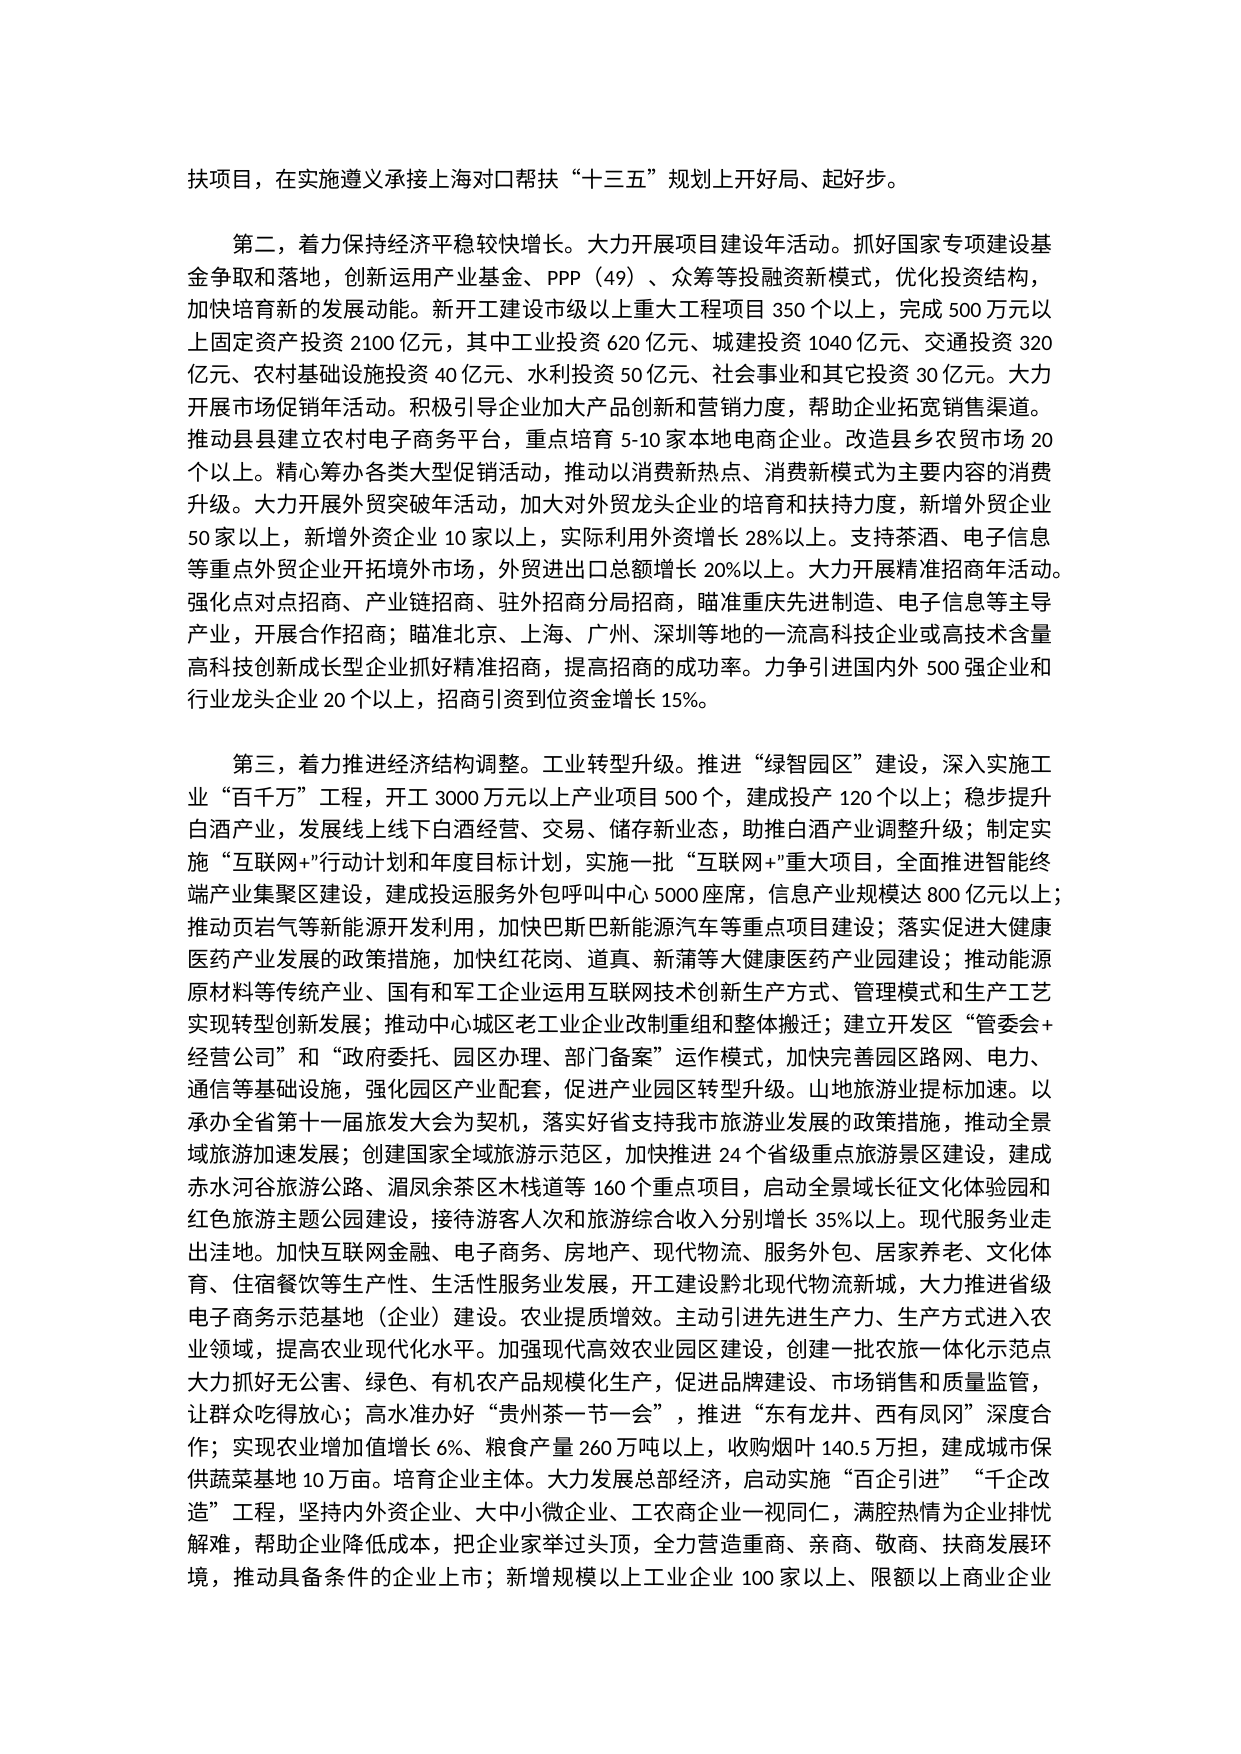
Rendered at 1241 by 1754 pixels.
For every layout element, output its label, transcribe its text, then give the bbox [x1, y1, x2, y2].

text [187, 747, 1053, 1592]
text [187, 162, 1053, 194]
text 第二，着力保持经济平稳较快增长。大力开展项目建设年活动。抓好国家专项建设基金争取和落地，创新运用产业基金、PPP（49）、众筹等投融资新模式，优化投资结构，加快培育新的发展动能。新开工建设市级以上重大工程项目350个以上，完成500万元以上固定资产投资2100亿元，其中工业投资620亿元、城建投资1040亿元、交通投资320亿元、农村基础设施投资40亿元、水利投资50亿元、社会事业和其它投资30亿元。大力开展市场促销年活动。积极引导企业加大产品创新和营销力度，帮助企业拓宽销售渠道。推动县县建立农村电子商务平台，重点培育5-10家本地电商企业。改造县乡农贸市场20个以上。精心筹办各类大型促销活动，推动以消费新热点、消费新模式为主要内容的消费升级。大力开展外贸突破年活动，加大对外贸龙头企业的培育和扶持力度，新增外贸企业50家以上，新增外资企业10家以上，实际利用外资增长28%以上。支持茶酒、电子信息等重点外贸企业开拓境外市场，外贸进出口总额增长20%以上。大力开展精准招商年活动。强化点对点招商、产业链招商、驻外招商分局招商，瞄准重庆先进制造、电子信息等主导产业，开展合作招商；瞄准北京、上海、广州、深圳等地的一流高科技企业或高技术含量、高科技创新成长型企业抓好精准招商，提高招商的成功率。力争引进国内外500强企业和行业龙头企业20个以上，招商引资到位资金增长15%。 [187, 227, 1053, 714]
